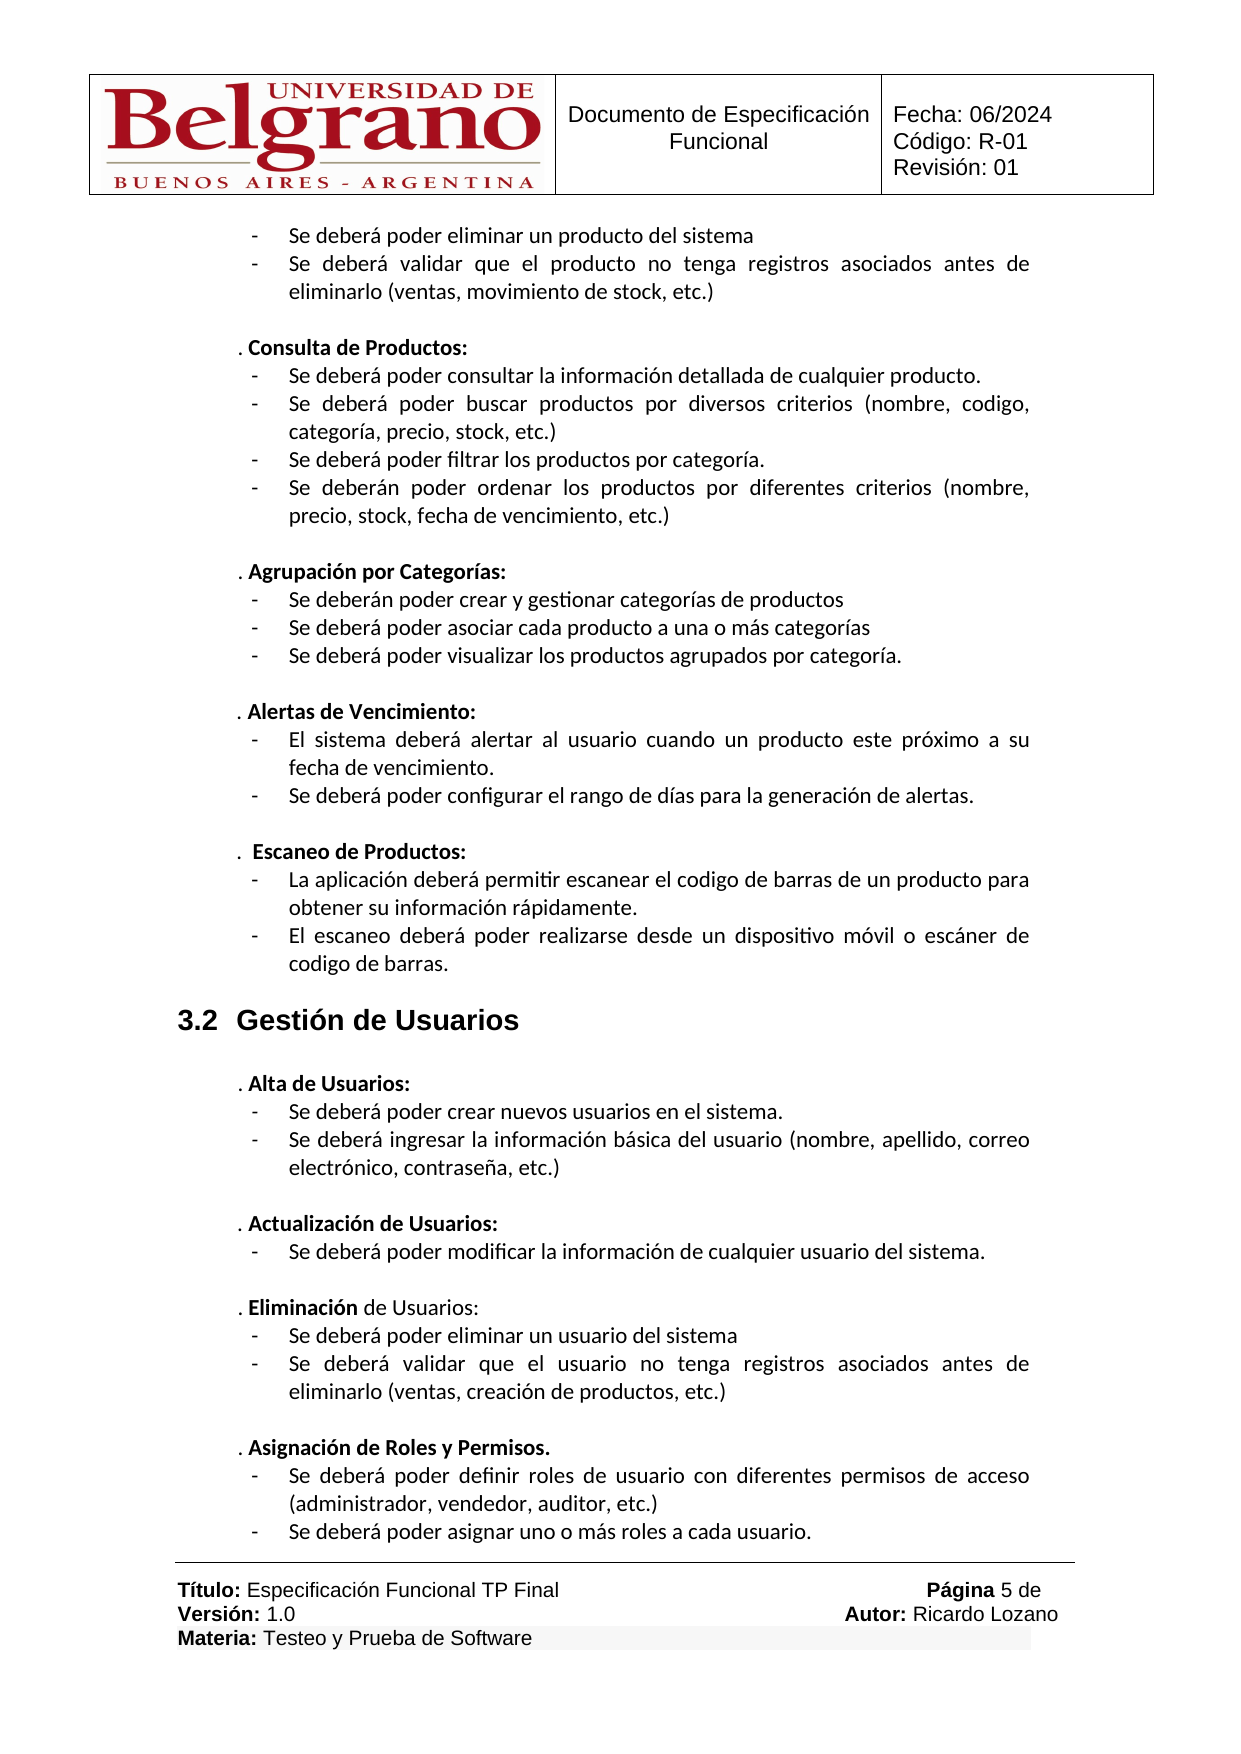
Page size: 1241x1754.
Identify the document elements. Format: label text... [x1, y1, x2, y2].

list Se deberá poder consultar la información detallada de cualquier producto. [251, 361, 1031, 389]
text . Agrupación por Categorías: [237, 557, 1031, 585]
list Se deberá poder buscar productos por diversos criterios (nombre, codigo, categoría, precio, stock, etc.) [251, 389, 1031, 445]
text . Alta de Usuarios: [237, 1069, 1031, 1097]
list Se deberá poder asignar uno o más roles a cada usuario. [251, 1517, 1031, 1545]
text . Asignación de Roles y Permisos. [237, 1433, 1031, 1461]
picture [100, 75, 545, 194]
list El sistema deberá alertar al usuario cuando un producto este próximo a su fecha de vencimiento. [251, 725, 1031, 781]
list Se deberá poder eliminar un producto del sistema [251, 221, 1031, 249]
list Se deberá poder asociar cada producto a una o más categorías [251, 613, 1031, 641]
subtitle Gestión de Usuarios [177, 1003, 1031, 1036]
list Se deberán poder ordenar los productos por diferentes criterios (nombre, precio, stock, fecha de vencimiento, etc.) [251, 473, 1031, 529]
list Se deberá ingresar la información básica del usuario (nombre, apellido, correo electrónico, contraseña, etc.) [251, 1125, 1031, 1181]
text . Consulta de Productos: [237, 333, 1031, 361]
list Se deberá poder definir roles de usuario con diferentes permisos de acceso (administrador, vendedor, auditor, etc.) [251, 1461, 1031, 1517]
list Se deberá poder visualizar los productos agrupados por categoría. [251, 641, 1031, 669]
text . Escaneo de Productos: [236, 837, 1031, 866]
list Se deberá poder modificar la información de cualquier usuario del sistema. [251, 1237, 1031, 1265]
text . Actualización de Usuarios: [237, 1209, 1031, 1237]
list Se deberán poder crear y gestionar categorías de productos [251, 585, 1031, 613]
text . Eliminación de Usuarios: [237, 1293, 1031, 1321]
list Se deberá poder crear nuevos usuarios en el sistema. [251, 1097, 1031, 1125]
list Se deberá validar que el producto no tenga registros asociados antes de eliminarlo (ventas, movimiento de stock, etc.) [251, 249, 1031, 305]
list Se deberá validar que el usuario no tenga registros asociados antes de eliminarlo (ventas, creación de productos, etc.) [251, 1349, 1031, 1405]
list Se deberá poder eliminar un usuario del sistema [251, 1321, 1031, 1349]
list La aplicación deberá permitir escanear el codigo de barras de un producto para obtener su información rápidamente. [251, 866, 1031, 922]
list Se deberá poder filtrar los productos por categoría. [251, 445, 1031, 473]
text . Alertas de Vencimiento: [236, 697, 1031, 725]
list El escaneo deberá poder realizarse desde un dispositivo móvil o escáner de codigo de barras. [251, 922, 1031, 978]
list Se deberá poder configurar el rango de días para la generación de alertas. [251, 781, 1031, 809]
